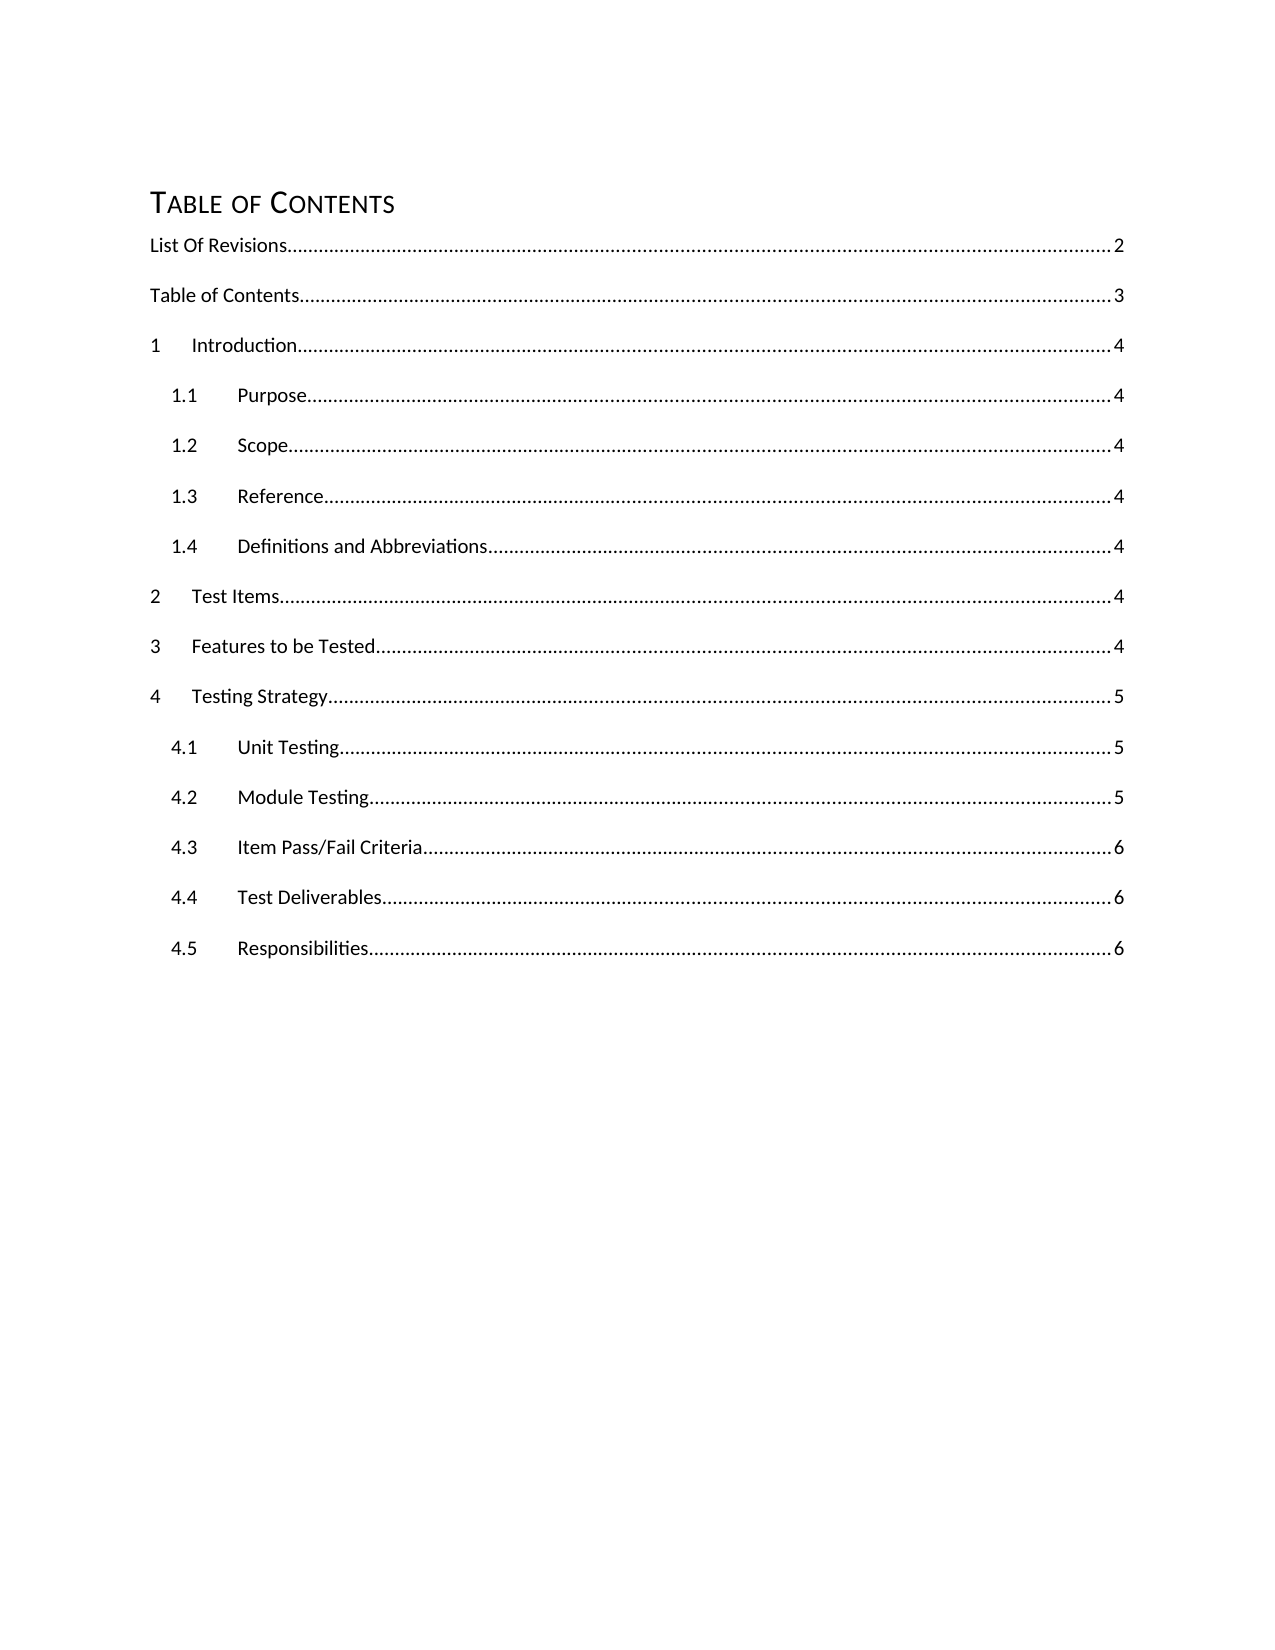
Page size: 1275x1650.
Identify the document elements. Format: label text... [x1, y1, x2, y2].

text 4.1 Unit Testing 5 [171, 734, 1125, 759]
text 2 Test Items 4 [150, 583, 1125, 609]
text Table of Contents 3 [150, 282, 1125, 308]
text 3 Features to be Tested 4 [150, 633, 1125, 659]
text 4.3 Item Pass/Fail Criteria 6 [171, 834, 1125, 860]
text 1.2 Scope 4 [171, 433, 1125, 458]
text 4 Testing Strategy 5 [150, 684, 1125, 709]
text 1.3 Reference 4 [171, 483, 1125, 508]
text List Of Revisions 2 [150, 232, 1125, 258]
subtitle Table of Contents [150, 181, 1125, 222]
text 1.1 Purpose 4 [171, 382, 1125, 408]
text 4.2 Module Testing 5 [171, 784, 1125, 809]
text 4.5 Responsibilities 6 [171, 935, 1125, 960]
text 1 Introduction 4 [150, 332, 1125, 358]
text 1.4 Definitions and Abbreviations 4 [171, 533, 1125, 558]
text 4.4 Test Deliverables 6 [171, 884, 1125, 910]
